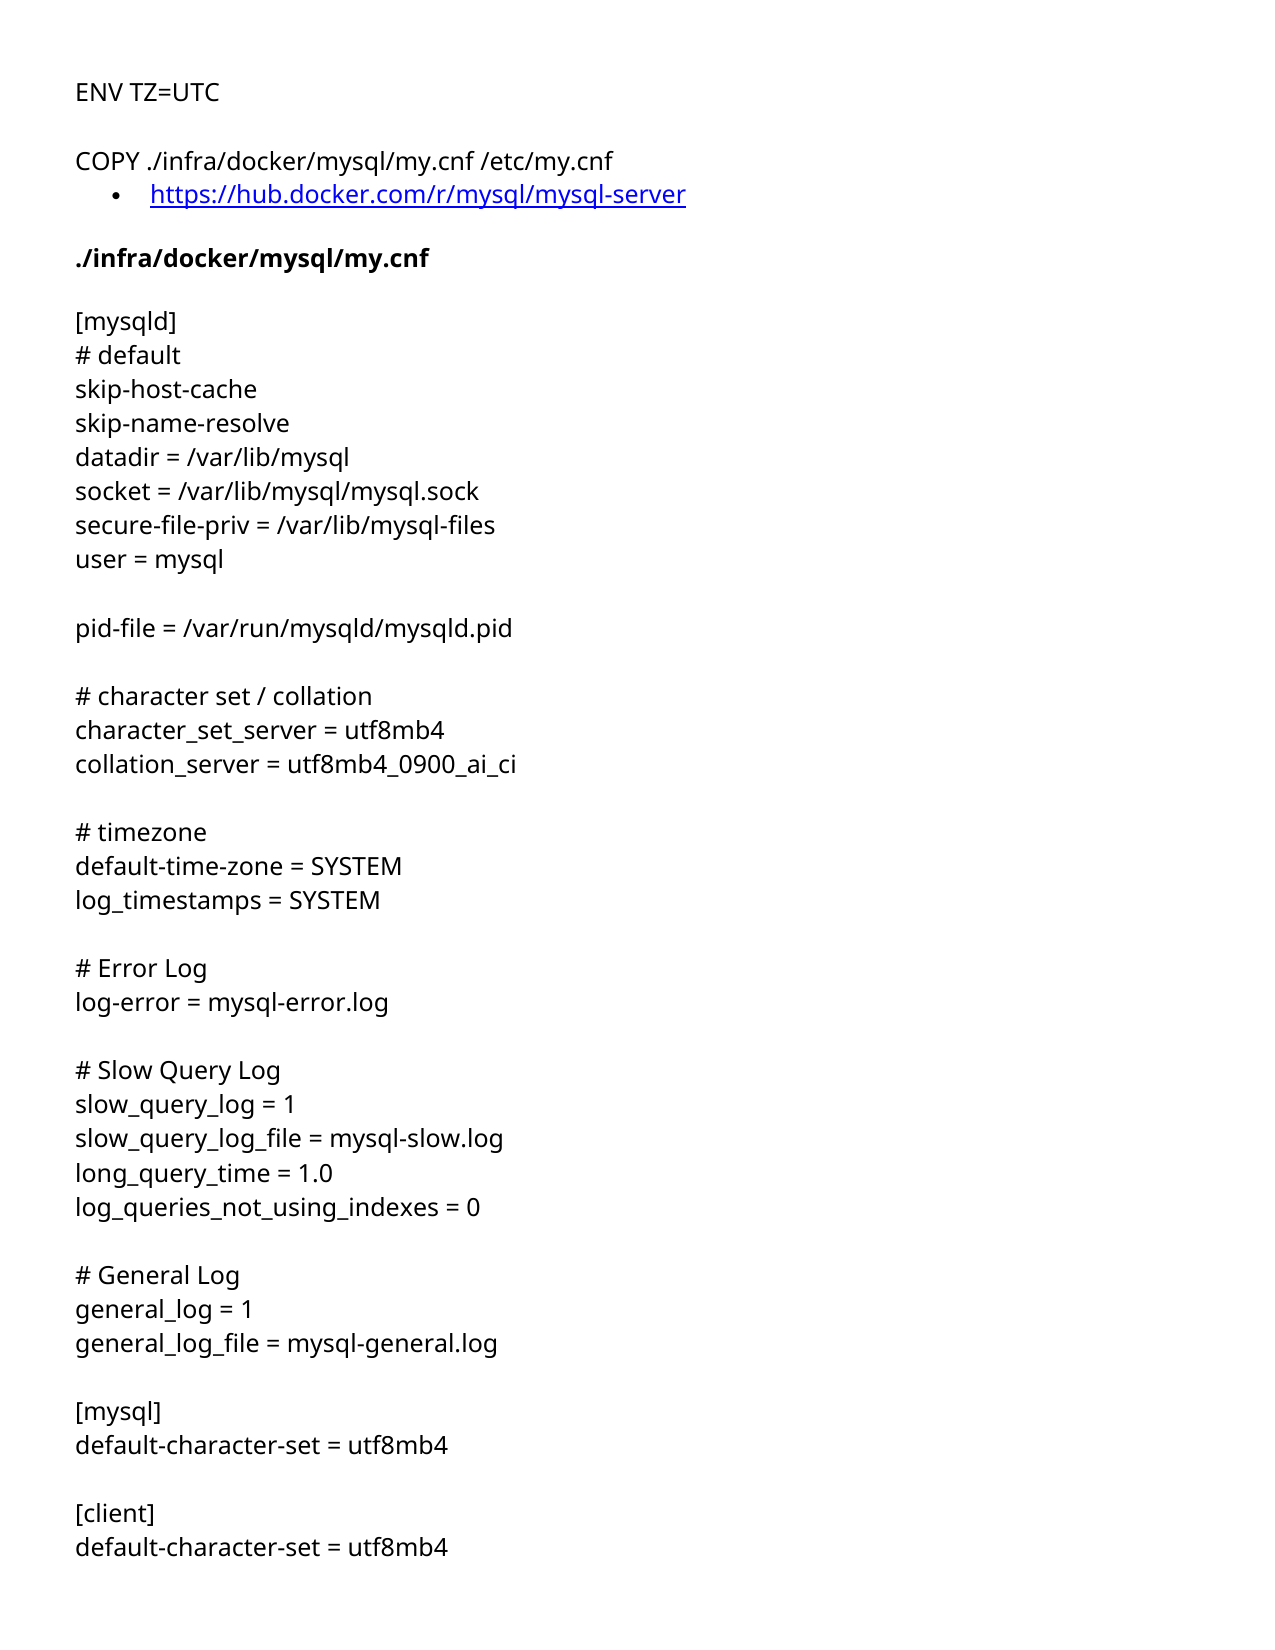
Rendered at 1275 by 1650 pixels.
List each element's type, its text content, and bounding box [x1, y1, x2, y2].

text log-error = mysql-error.log [75, 985, 1200, 1019]
text ENV TZ=UTC [75, 75, 1200, 109]
text COPY ./infra/docker/mysql/my.cnf /etc/my.cnf [75, 143, 1200, 177]
text log_timestamps = SYSTEM [75, 883, 1200, 917]
text general_log_file = mysql-general.log [75, 1326, 1200, 1359]
text # default [75, 338, 1200, 372]
text default-character-set = utf8mb4 [75, 1530, 1200, 1564]
text [mysqld] [75, 304, 1200, 338]
text pid-file = /var/run/mysqld/mysqld.pid [75, 610, 1200, 644]
text datadir = /var/lib/mysql [75, 440, 1200, 474]
text # Slow Query Log [75, 1053, 1200, 1087]
text slow_query_log = 1 [75, 1087, 1200, 1121]
text collation_server = utf8mb4_0900_ai_ci [75, 746, 1200, 781]
text [client] [75, 1496, 1200, 1530]
text long_query_time = 1.0 [75, 1155, 1200, 1189]
text # timezone [75, 814, 1200, 849]
text # character set / collation [75, 678, 1200, 712]
text skip-host-cache [75, 372, 1200, 406]
text slow_query_log_file = mysql-slow.log [75, 1121, 1200, 1155]
list https://hub.docker.com/r/mysql/mysql-server [112, 177, 1200, 211]
text ./infra/docker/mysql/my.cnf [75, 240, 1200, 274]
text default-time-zone = SYSTEM [75, 849, 1200, 883]
text [mysql] [75, 1394, 1200, 1428]
text general_log = 1 [75, 1291, 1200, 1326]
text # General Log [75, 1257, 1200, 1291]
text # Error Log [75, 951, 1200, 985]
text socket = /var/lib/mysql/mysql.sock [75, 474, 1200, 508]
text log_queries_not_using_indexes = 0 [75, 1189, 1200, 1223]
text character_set_server = utf8mb4 [75, 712, 1200, 746]
text default-character-set = utf8mb4 [75, 1428, 1200, 1462]
text skip-name-resolve [75, 406, 1200, 440]
text user = mysql [75, 542, 1200, 576]
text secure-file-priv = /var/lib/mysql-files [75, 508, 1200, 542]
